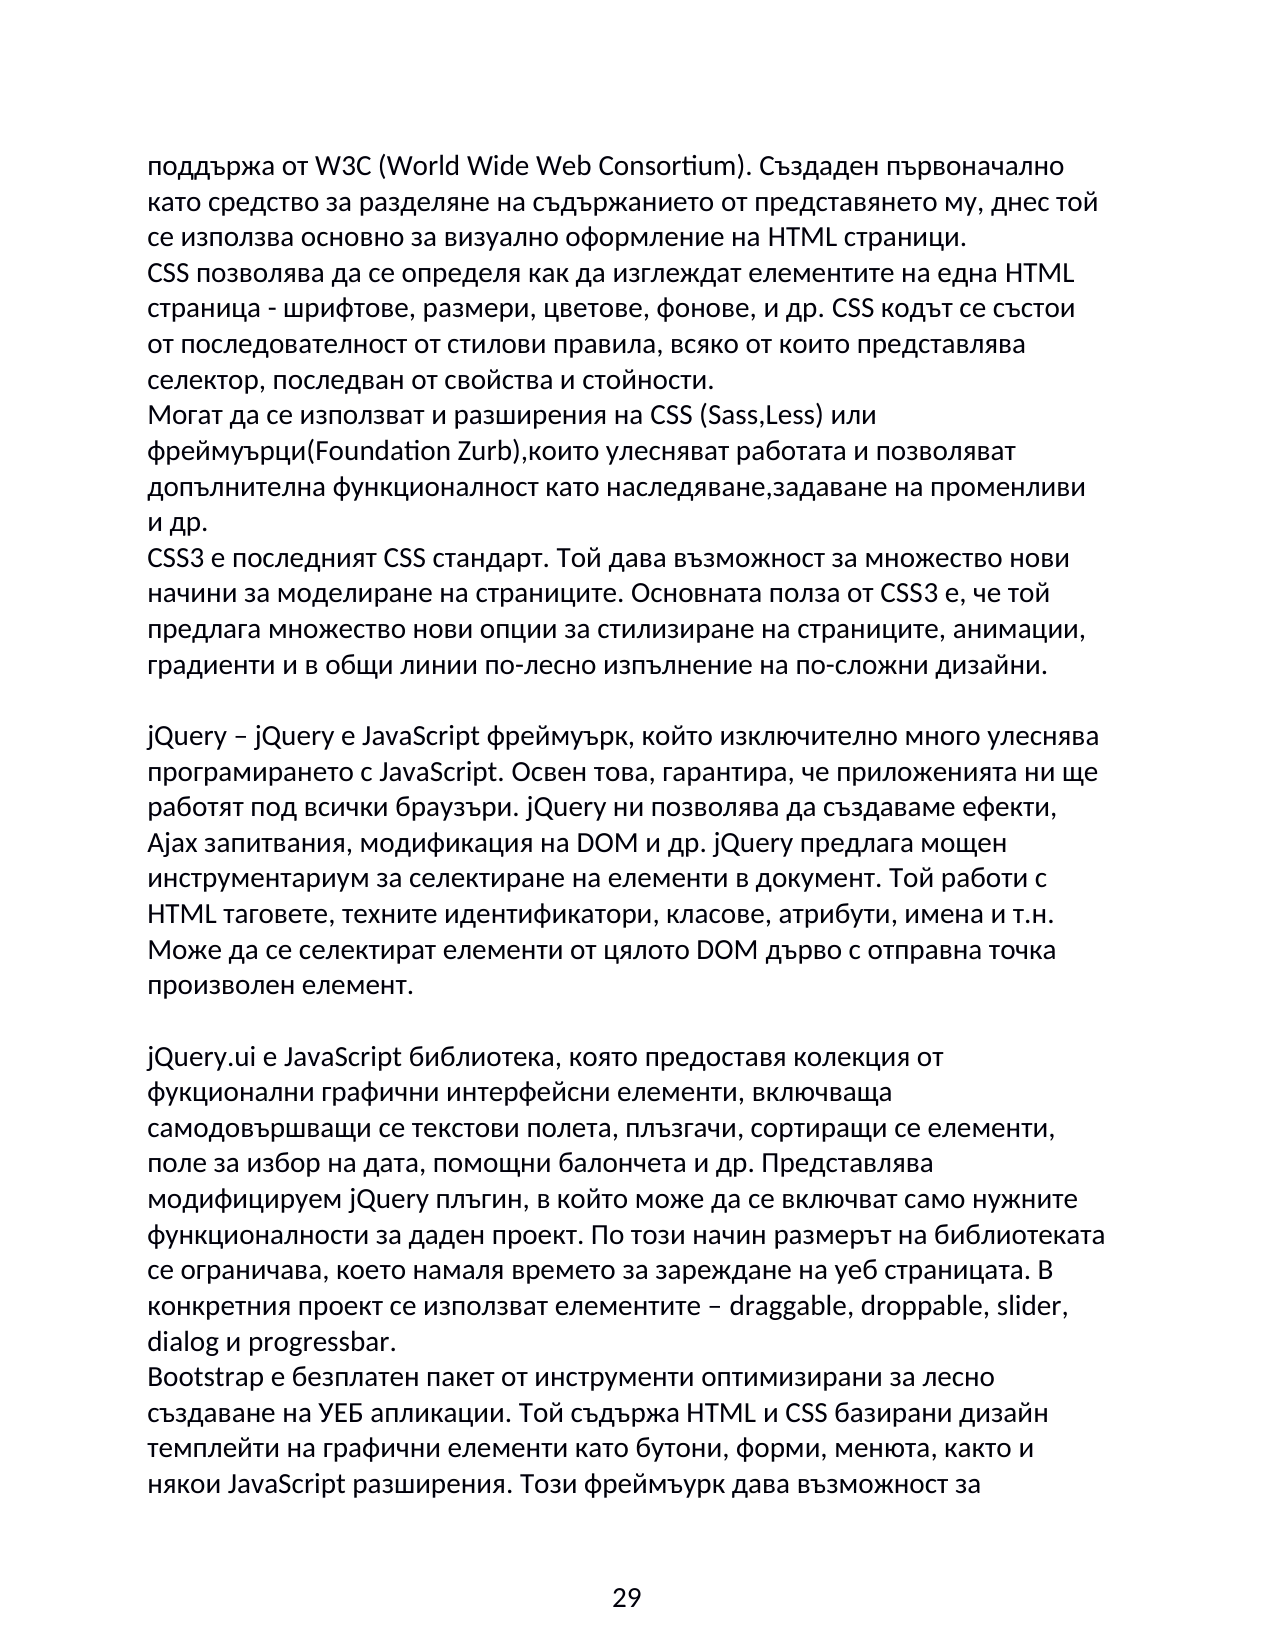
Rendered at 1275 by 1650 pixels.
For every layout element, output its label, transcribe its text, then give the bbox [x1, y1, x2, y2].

text jQuery – jQuery е JavaScript фреймуърк, който изключително много улеснява програмирането с JavaScript. Освен това, гарантира, че приложенията ни ще работят под всички браузъри. jQuery ни позволява да създаваме ефекти, Ajax запитвания, модификация на DOM и др. jQuery предлага мощен инструментариум за селектиране на елементи в документ. Той работи с HTML таговете, техните идентификатори, класове, атрибути, имена и т.н. Може да се селектират елементи от цялото DOM дърво с отправна точка произволен елемент. [147, 717, 1106, 1002]
text Могат да се използват и разширения на CSS (Sass,Less) или фреймуърци(Foundation Zurb),които улесняват работата и позволяват допълнителна функционалност като наследяване,задаване на променливи и др. [147, 396, 1106, 539]
text CSS3 е последният CSS стандарт. Той дава възможност за множество нови начини за моделиране на страниците. Основната полза от CSS3 е, че той предлага множество нови опции за стилизиране на страниците, анимации, градиенти и в общи линии по-лесно изпълнение на по-сложни дизайни. [147, 539, 1106, 681]
text CSS позволява да се определя как да изглеждат елементите на една HTML страница - шрифтове, размери, цветове, фонове, и др. CSS кодът се състои от последователност от стилови правила, всяко от които представлява селектор, последван от свойства и стойности. [147, 254, 1106, 396]
